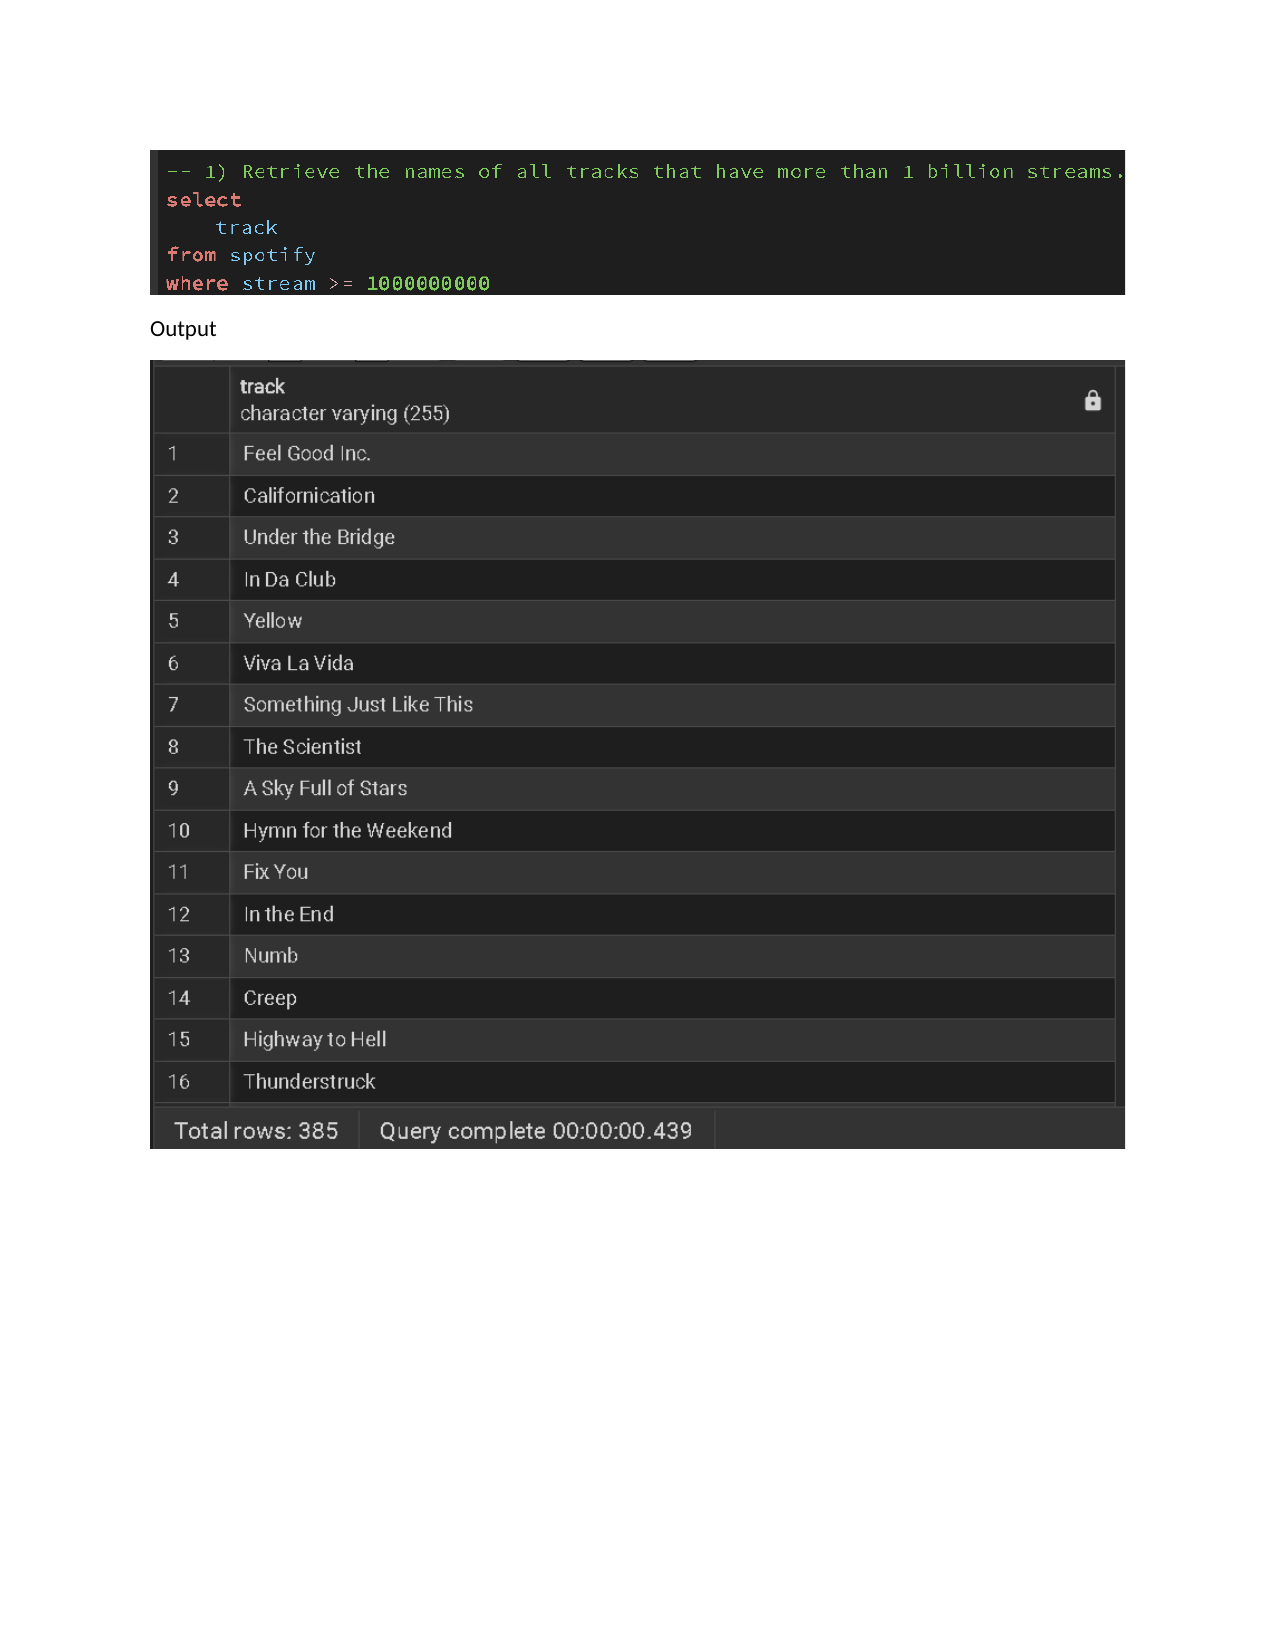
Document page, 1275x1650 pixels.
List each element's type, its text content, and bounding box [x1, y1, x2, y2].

picture [150, 150, 1125, 295]
picture [150, 360, 1125, 1149]
text Output [150, 314, 1125, 342]
